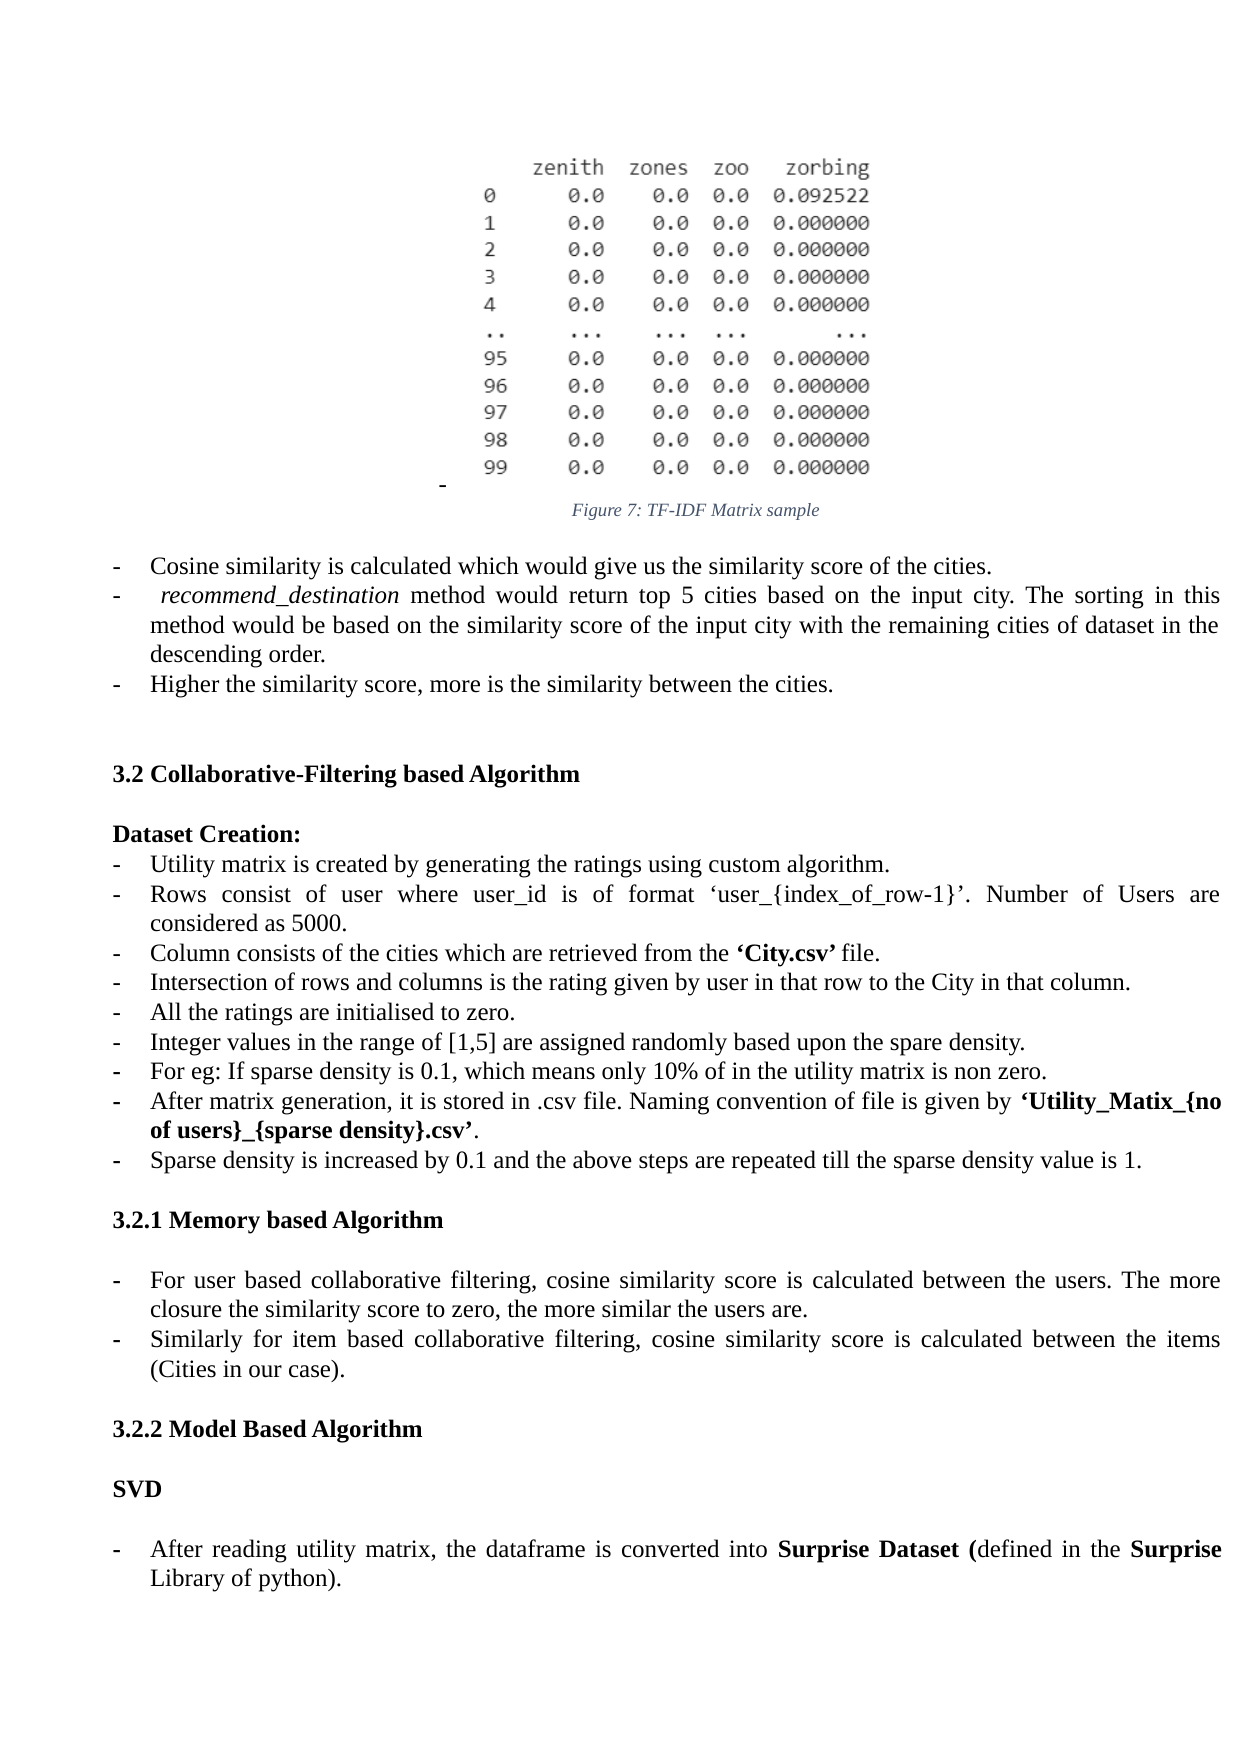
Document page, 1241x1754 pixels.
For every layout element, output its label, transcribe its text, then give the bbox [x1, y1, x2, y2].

text Dataset Creation: [112, 819, 1222, 848]
list For eg: If sparse density is 0.1, which means only 10% of in the utility matrix is non zero. [112, 1056, 1222, 1085]
list Utility matrix is created by generating the ratings using custom algorithm. [112, 849, 1222, 878]
list For user based collaborative filtering, cosine similarity score is calculated between the users. The more closure the similarity score to zero, the more similar the users are. [112, 1265, 1222, 1323]
list Sparse density is increased by 0.1 and the above steps are repeated till the sparse density value is 1. [112, 1145, 1222, 1174]
list Cosine similarity is calculated which would give us the similarity score of the cities. [112, 551, 1222, 579]
list Figure 7: TF-IDF Matrix sample [525, 499, 1222, 521]
list Rows consist of user where user_id is of format ‘user_{index_of_row-1}’. Number of Users are considered as 5000. [112, 879, 1222, 937]
list All the ratings are initialised to zero. [112, 997, 1222, 1026]
picture [475, 146, 896, 493]
list Integer values in the range of [1,5] are assigned randomly based upon the spare density. [112, 1027, 1222, 1055]
list Higher the similarity score, more is the similarity between the cities. [112, 669, 1222, 698]
list recommend_destination method would return top 5 cities based on the input city. The sorting in this method would be based on the similarity score of the input city with the remaining cities of dataset in the descending order. [112, 580, 1222, 668]
text 3.2 Collaborative-Filtering based Algorithm [112, 759, 1222, 788]
text 3.2.2 Model Based Algorithm [112, 1414, 1222, 1442]
text SVD [112, 1474, 1222, 1502]
list After reading utility matrix, the dataframe is converted into Surprise Dataset (defined in the Surprise Library of python). [112, 1534, 1222, 1592]
list After matrix generation, it is stored in .csv file. Naming convention of file is given by ‘Utility_Matix_{no of users}_{sparse density}.csv’. [112, 1086, 1222, 1144]
list Intersection of rows and columns is the rating given by user in that row to the City in that column. [112, 967, 1222, 996]
text 3.2.1 Memory based Algorithm [112, 1205, 1222, 1234]
list Similarly for item based collaborative filtering, cosine similarity score is calculated between the items (Cities in our case). [112, 1324, 1222, 1382]
list Column consists of the cities which are retrieved from the ‘City.csv’ file. [112, 938, 1222, 967]
